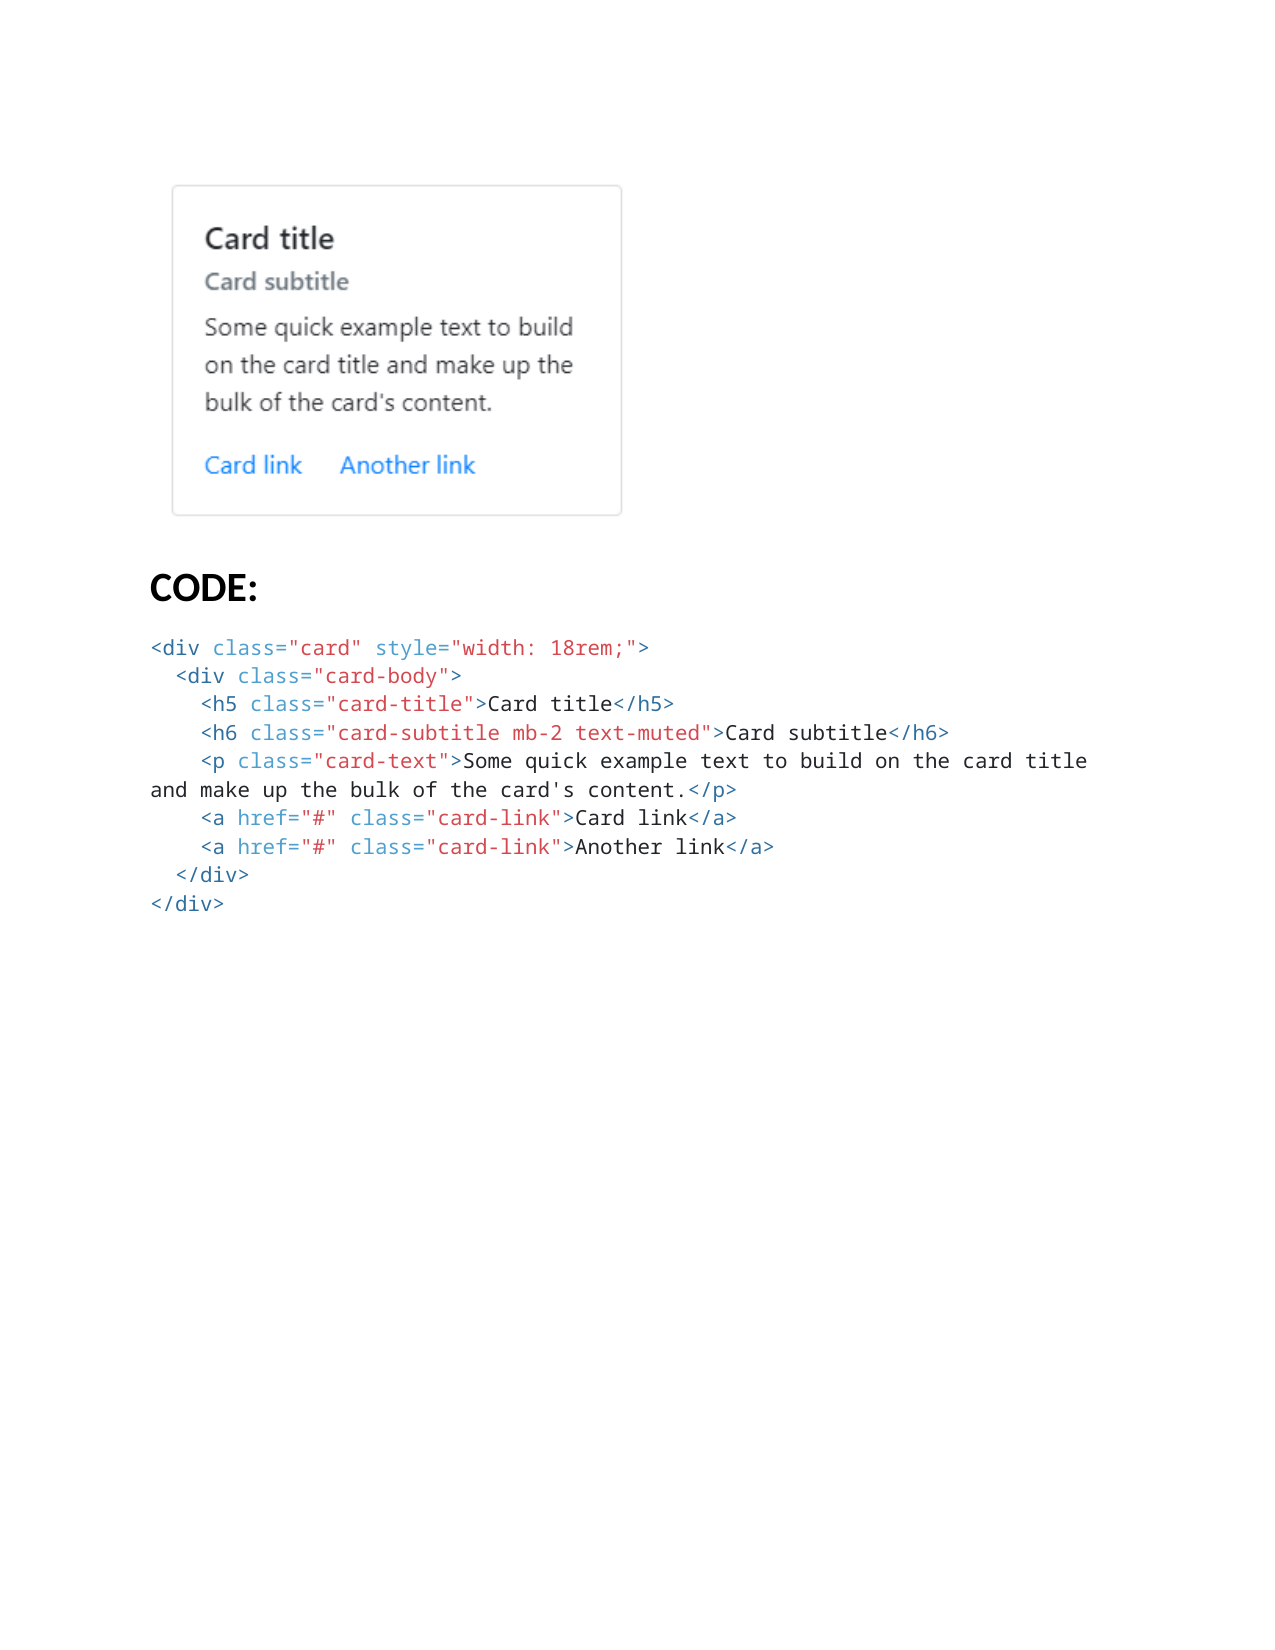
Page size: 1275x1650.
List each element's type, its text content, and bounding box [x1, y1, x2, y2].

text <div class="card" style="width: 18rem;"> [150, 633, 1125, 661]
text <a href="#" class="card-link">Card link</a> [150, 803, 1125, 832]
text CODE: [150, 561, 1125, 612]
text <div class="card-body"> [150, 661, 1125, 689]
text <p class="card-text">Some quick example text to build on the card title and make up the bulk of the card's content.</p> [150, 746, 1125, 803]
text <a href="#" class="card-link">Another link</a> [150, 832, 1125, 860]
picture [150, 150, 646, 543]
text <h6 class="card-subtitle mb-2 text-muted">Card subtitle</h6> [150, 718, 1125, 746]
text </div> [150, 860, 1125, 889]
text </div> [150, 889, 1125, 917]
text <h5 class="card-title">Card title</h5> [150, 689, 1125, 718]
